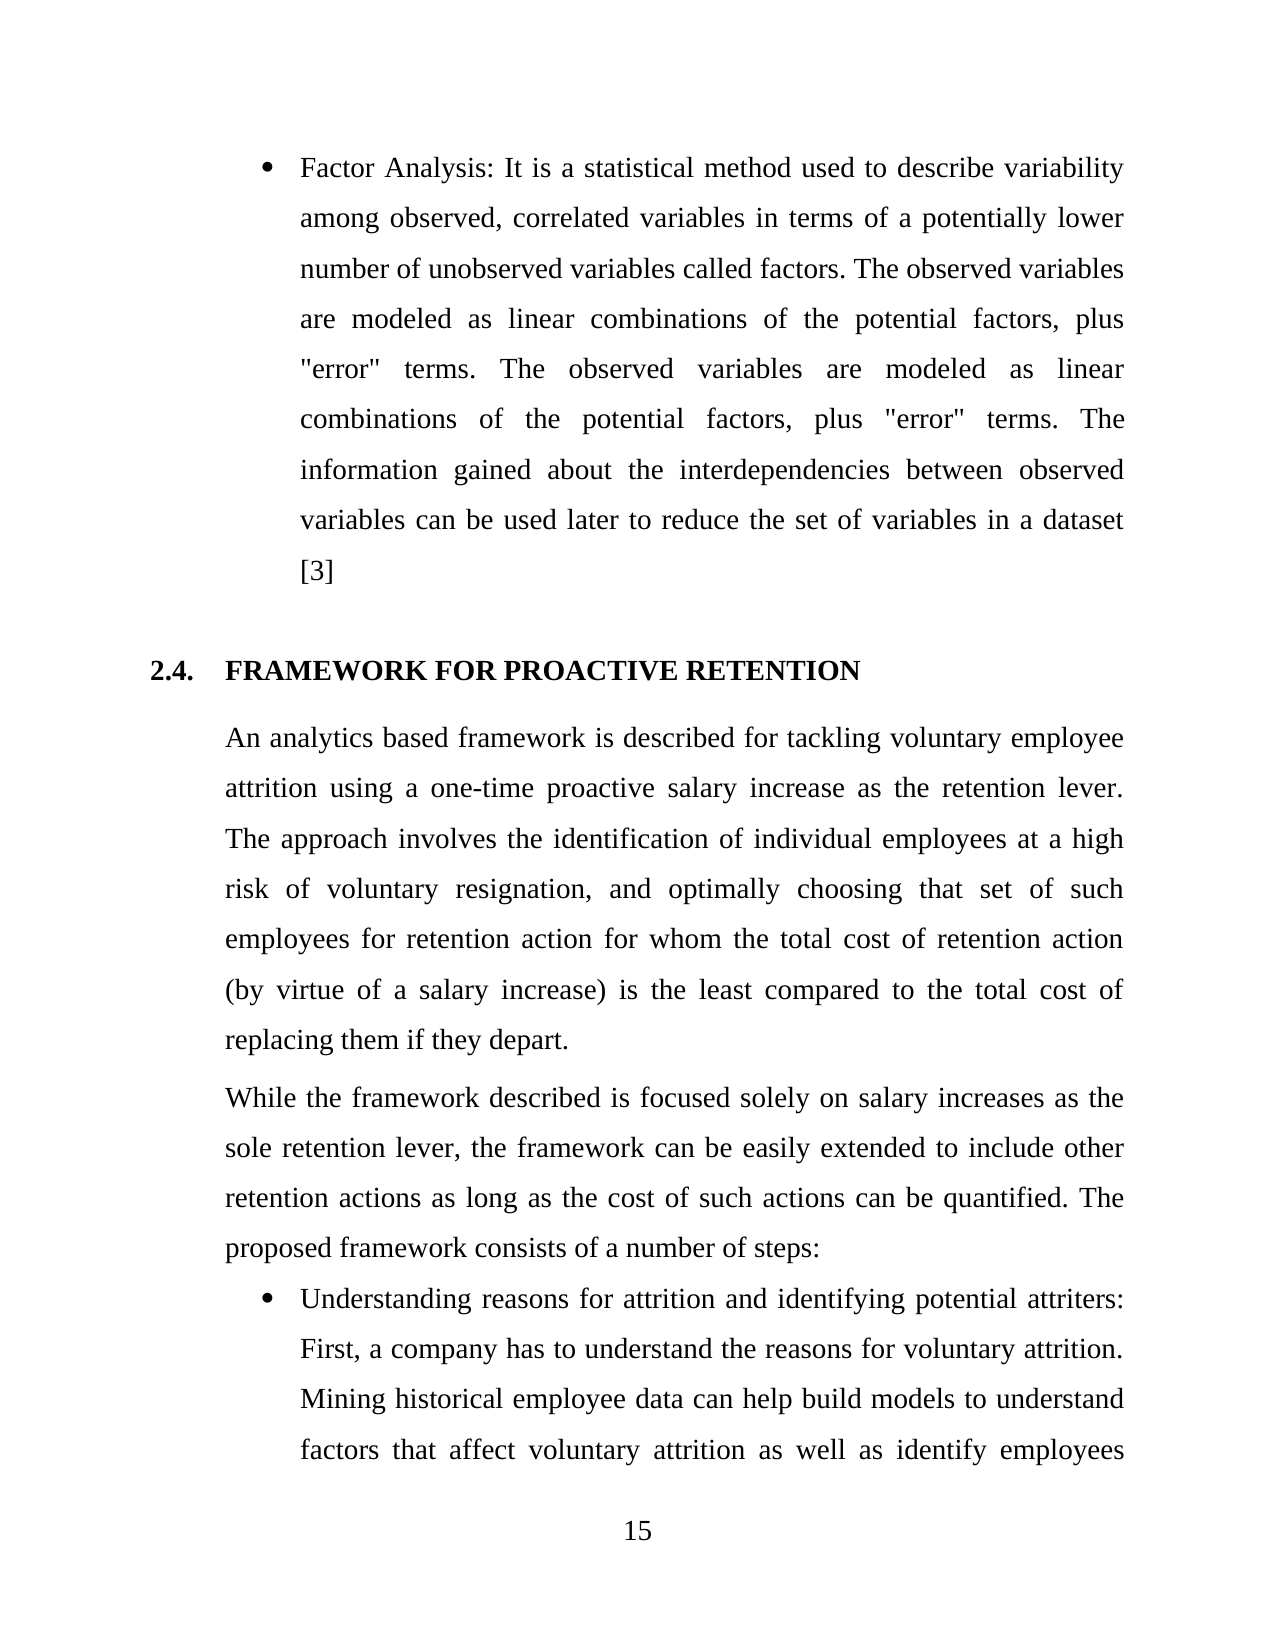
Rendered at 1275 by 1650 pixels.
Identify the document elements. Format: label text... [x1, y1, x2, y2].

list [262, 1281, 1125, 1466]
text While the framework described is focused solely on salary increases as the sole retention lever, the framework can be easily extended to include other retention actions as long as the cost of such actions can be quantified. The proposed framework consists of a number of steps: [225, 1080, 1125, 1264]
text An analytics based framework is described for tackling voluntary employee attrition using a one-time proactive salary increase as the retention lever. The approach involves the identification of individual employees at a high risk of voluntary resignation, and optimally choosing that set of such employees for retention action for whom the total cost of retention action (by virtue of a salary increase) is the least compared to the total cost of replacing them if they depart. [225, 720, 1125, 1056]
list Factor Analysis: It is a statistical method used to describe variability among observed, correlated variables in terms of a potentially lower number of unobserved variables called factors. The observed variables are modeled as linear combinations of the potential factors, plus "error" terms. The observed variables are modeled as linear combinations of the potential factors, plus "error" terms. The information gained about the interdependencies between observed variables can be used later to reduce the set of variables in a dataset [3] [262, 150, 1125, 586]
list FRAMEWORK FOR PROACTIVE RETENTION [150, 653, 1125, 687]
